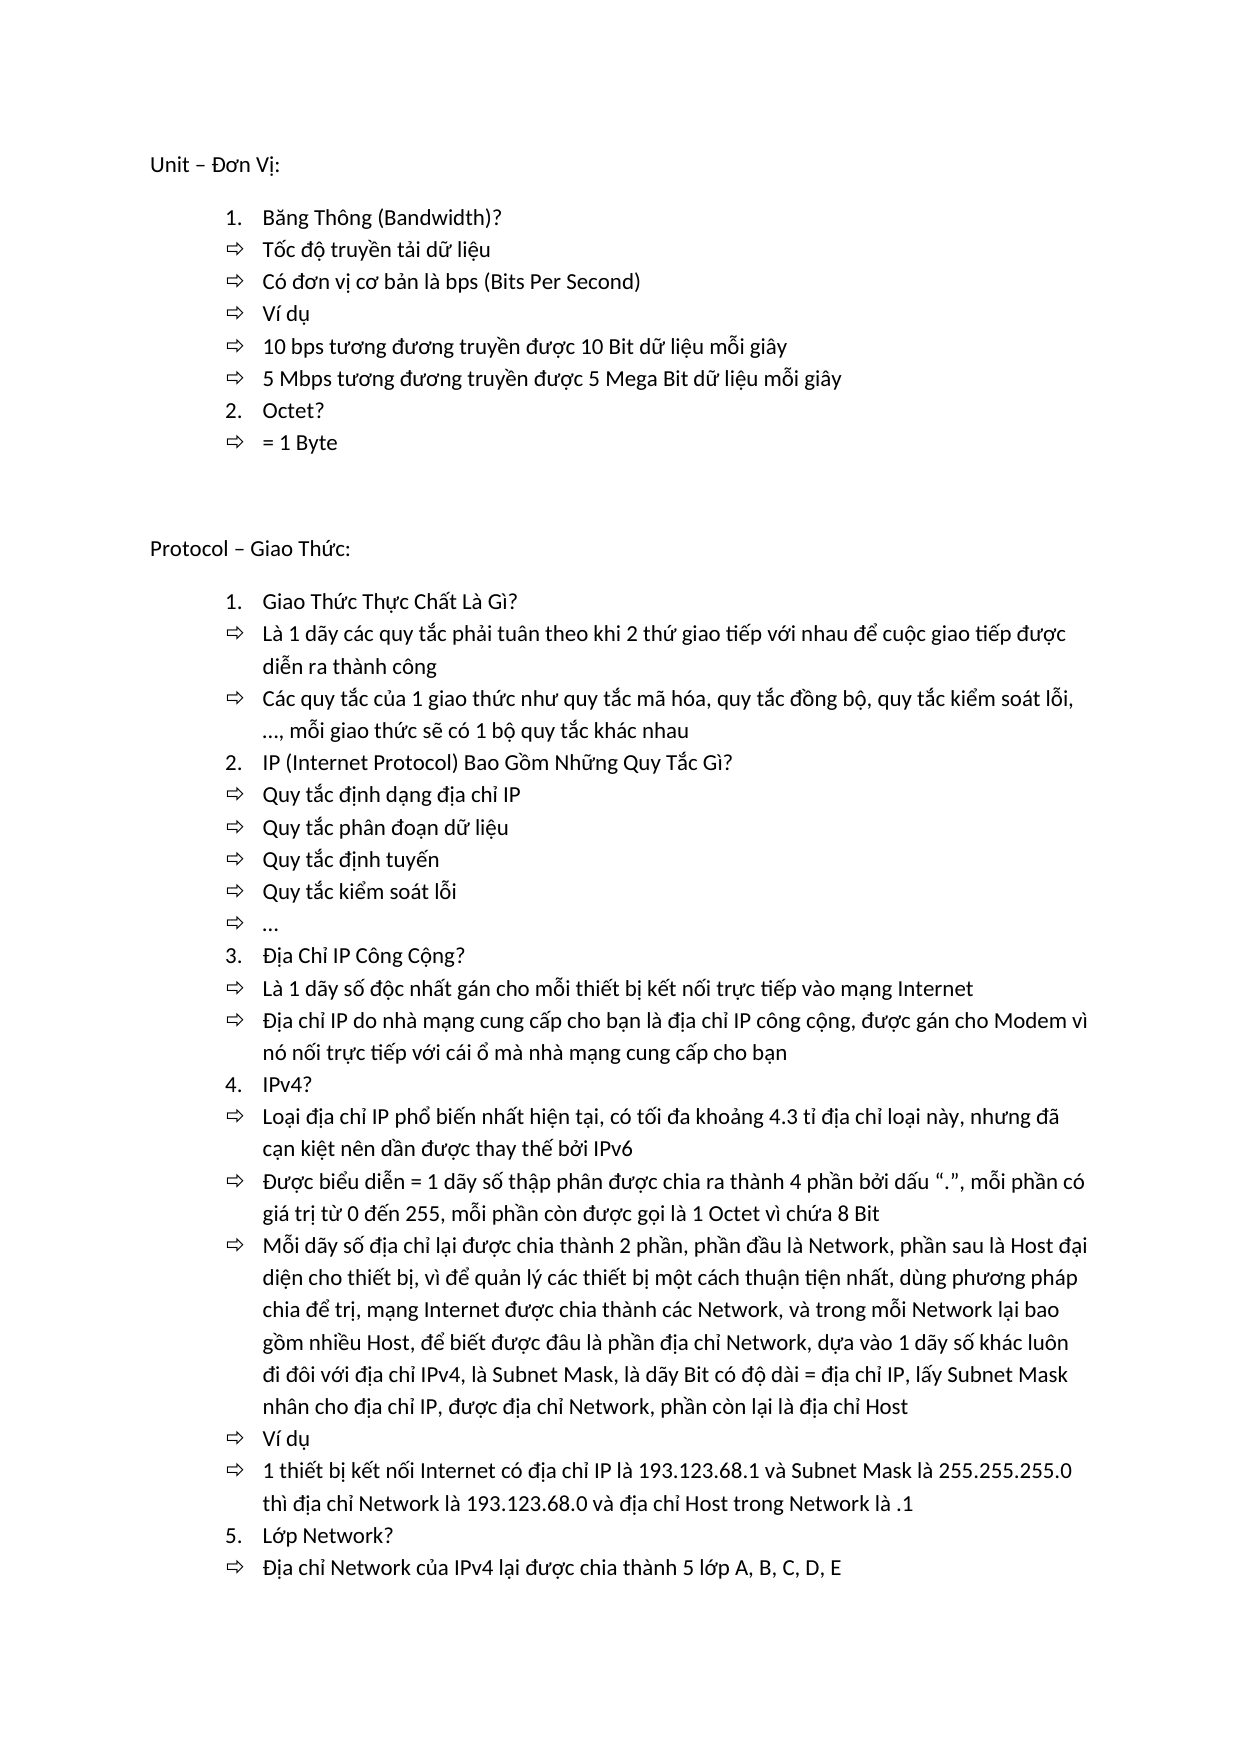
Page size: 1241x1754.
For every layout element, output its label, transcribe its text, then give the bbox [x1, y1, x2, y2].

list Lớp Network? [225, 1521, 1090, 1549]
list Quy tắc định tuyến [225, 845, 1090, 873]
list Quy tắc định dạng địa chỉ IP [225, 781, 1090, 808]
list = 1 Byte [225, 428, 1090, 456]
text Protocol – Giao Thức: [150, 534, 1090, 562]
list Băng Thông (Bandwidth)? [225, 203, 1090, 231]
list Giao Thức Thực Chất Là Gì? [225, 587, 1090, 615]
list Địa chỉ Network của IPv4 lại được chia thành 5 lớp A, B, C, D, E [225, 1553, 1090, 1581]
list … [225, 909, 1090, 937]
list Có đơn vị cơ bản là bps (Bits Per Second) [225, 267, 1090, 295]
list Ví dụ [225, 1424, 1090, 1452]
list Các quy tắc của 1 giao thức như quy tắc mã hóa, quy tắc đồng bộ, quy tắc kiểm soát lỗi, …, mỗi giao thức sẽ có 1 bộ quy tắc khác nhau [225, 684, 1090, 744]
list 1 thiết bị kết nối Internet có địa chỉ IP là 193.123.68.1 và Subnet Mask là 255.255.255.0 thì địa chỉ Network là 193.123.68.0 và địa chỉ Host trong Network là .1 [225, 1456, 1090, 1517]
list Mỗi dãy số địa chỉ lại được chia thành 2 phần, phần đầu là Network, phần sau là Host đại diện cho thiết bị, vì để quản lý các thiết bị một cách thuận tiện nhất, dùng phương pháp chia để trị, mạng Internet được chia thành các Network, và trong mỗi Network lại bao gồm nhiều Host, để biết được đâu là phần địa chỉ Network, dựa vào 1 dãy số khác luôn đi đôi với địa chỉ IPv4, là Subnet Mask, là dãy Bit có độ dài = địa chỉ IP, lấy Subnet Mask nhân cho địa chỉ IP, được địa chỉ Network, phần còn lại là địa chỉ Host [225, 1231, 1090, 1420]
list IP (Internet Protocol) Bao Gồm Những Quy Tắc Gì? [225, 748, 1090, 776]
list Quy tắc kiểm soát lỗi [225, 877, 1090, 905]
list Octet? [225, 396, 1090, 424]
list Là 1 dãy số độc nhất gán cho mỗi thiết bị kết nối trực tiếp vào mạng Internet [225, 974, 1090, 1002]
list Được biểu diễn = 1 dãy số thập phân được chia ra thành 4 phần bởi dấu “.”, mỗi phần có giá trị từ 0 đến 255, mỗi phần còn được gọi là 1 Octet vì chứa 8 Bit [225, 1167, 1090, 1227]
list 10 bps tương đương truyền được 10 Bit dữ liệu mỗi giây [225, 332, 1090, 360]
list Tốc độ truyền tải dữ liệu [225, 235, 1090, 263]
list Địa chỉ IP do nhà mạng cung cấp cho bạn là địa chỉ IP công cộng, được gán cho Modem vì nó nối trực tiếp với cái ổ mà nhà mạng cung cấp cho bạn [225, 1006, 1090, 1066]
text Unit – Đơn Vị: [150, 150, 1090, 178]
list IPv4? [225, 1070, 1090, 1098]
list Ví dụ [225, 299, 1090, 328]
list 5 Mbps tương đương truyền được 5 Mega Bit dữ liệu mỗi giây [225, 364, 1090, 392]
list Địa Chỉ IP Công Cộng? [225, 941, 1090, 969]
list Quy tắc phân đoạn dữ liệu [225, 813, 1090, 841]
list Loại địa chỉ IP phổ biến nhất hiện tại, có tối đa khoảng 4.3 tỉ địa chỉ loại này, nhưng đã cạn kiệt nên dần được thay thế bởi IPv6 [225, 1102, 1090, 1163]
list Là 1 dãy các quy tắc phải tuân theo khi 2 thứ giao tiếp với nhau để cuộc giao tiếp được diễn ra thành công [225, 619, 1090, 680]
